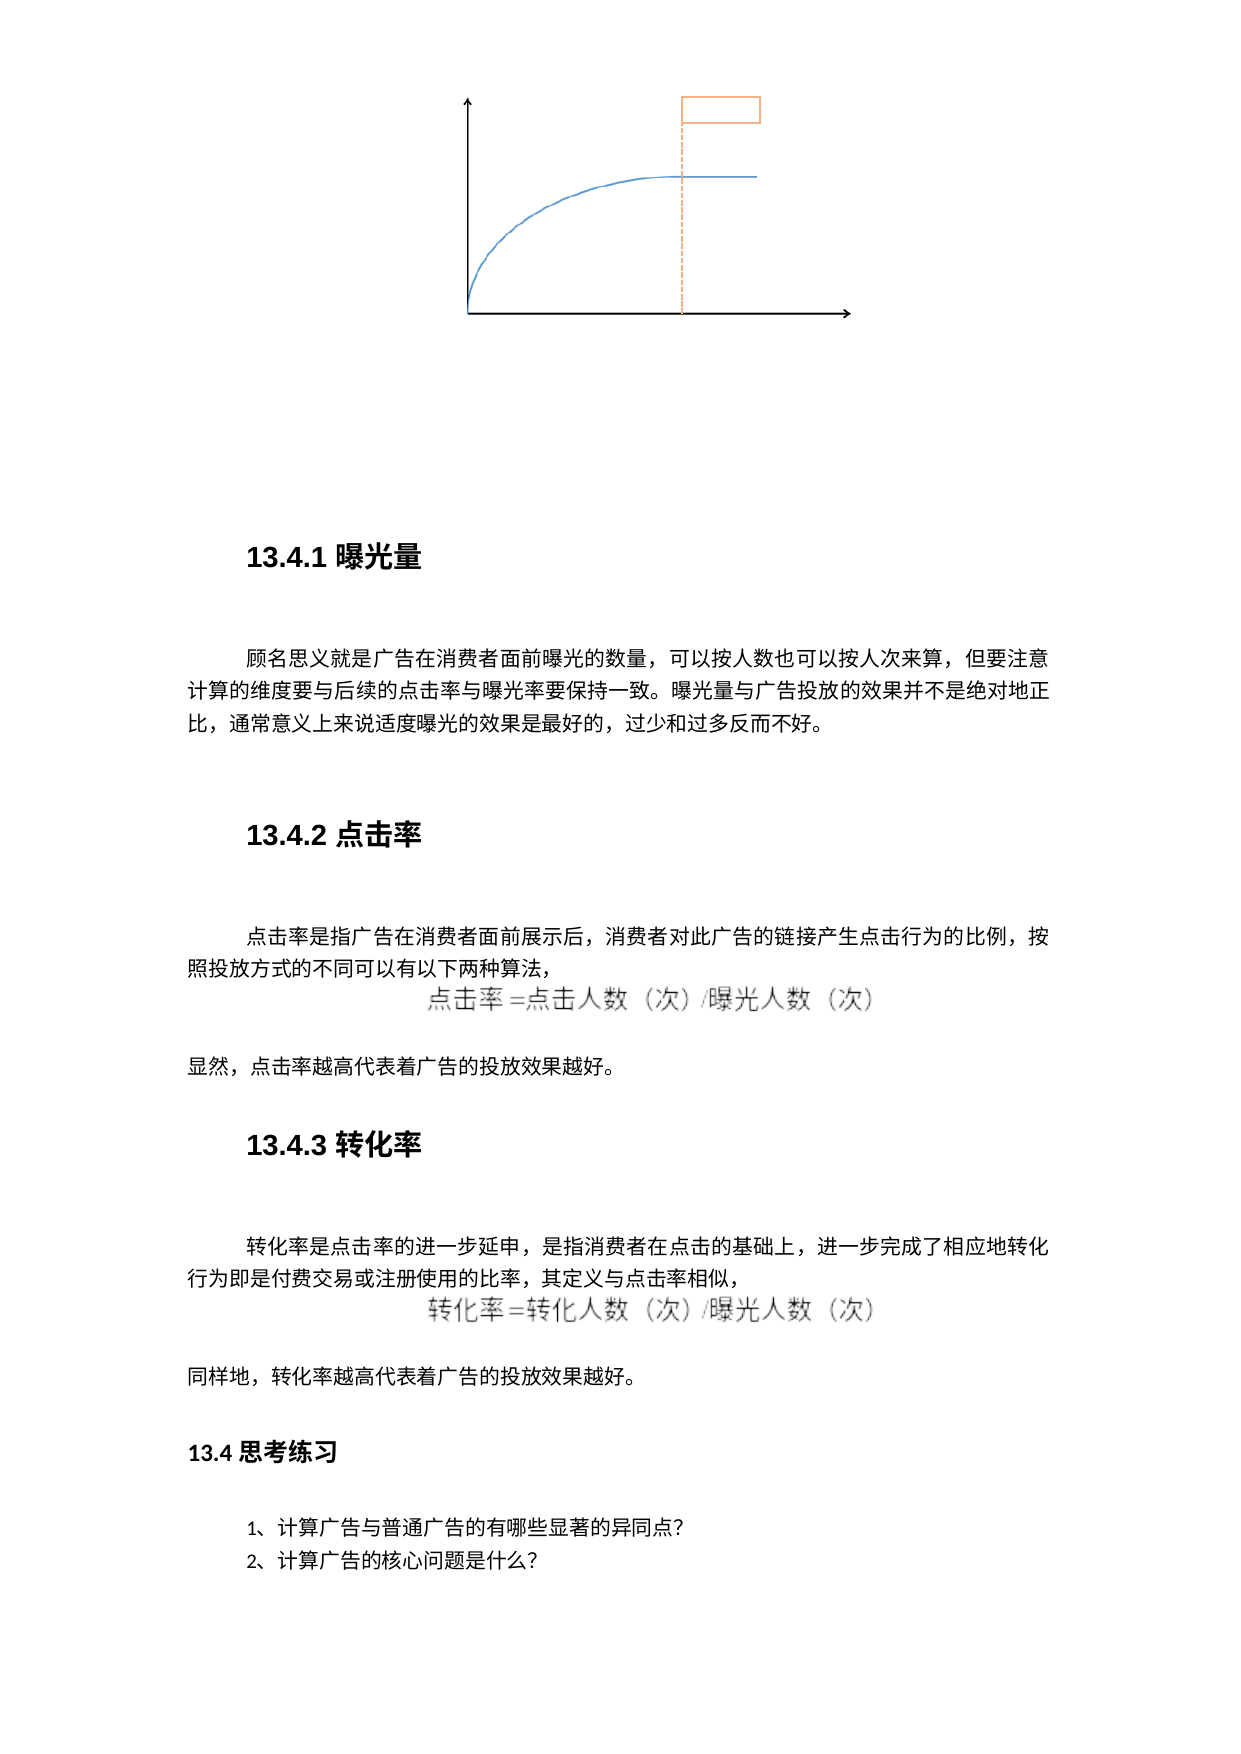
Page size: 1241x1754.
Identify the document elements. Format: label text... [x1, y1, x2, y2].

text 2、计算广告的核心问题是什么？ [187, 1543, 1053, 1576]
text 1、计算广告与普通广告的有哪些显著的异同点？ [187, 1511, 1053, 1543]
text 显然，点击率越高代表着广告的投放效果越好。 [187, 1049, 1053, 1081]
subtitle 13.4.3 转化率 [187, 1110, 1053, 1175]
subtitle 13.4.2 点击率 [187, 800, 1053, 865]
text 点击率是指广告在消费者面前展示后，消费者对此广告的链接产生点击行为的比例，按照投放方式的不同可以有以下两种算法， [187, 919, 1053, 984]
text 顾名思义就是广告在消费者面前曝光的数量，可以按人数也可以按人次来算，但要注意计算的维度要与后续的点击率与曝光率要保持一致。曝光量与广告投放的效果并不是绝对地正比，通常意义上来说适度曝光的效果是最好的，过少和过多反而不好。 [187, 641, 1053, 739]
subtitle 13.4 思考练习 [187, 1418, 1053, 1483]
text 同样地，转化率越高代表着广告的投放效果越好。 [187, 1359, 1053, 1391]
text 转化率是点击率的进一步延申，是指消费者在点击的基础上，进一步完成了相应地转化行为即是付费交易或注册使用的比率，其定义与点击率相似， [187, 1229, 1053, 1294]
picture [229, 0, 1095, 487]
subtitle 13.4.1 曝光量 [187, 162, 1053, 588]
